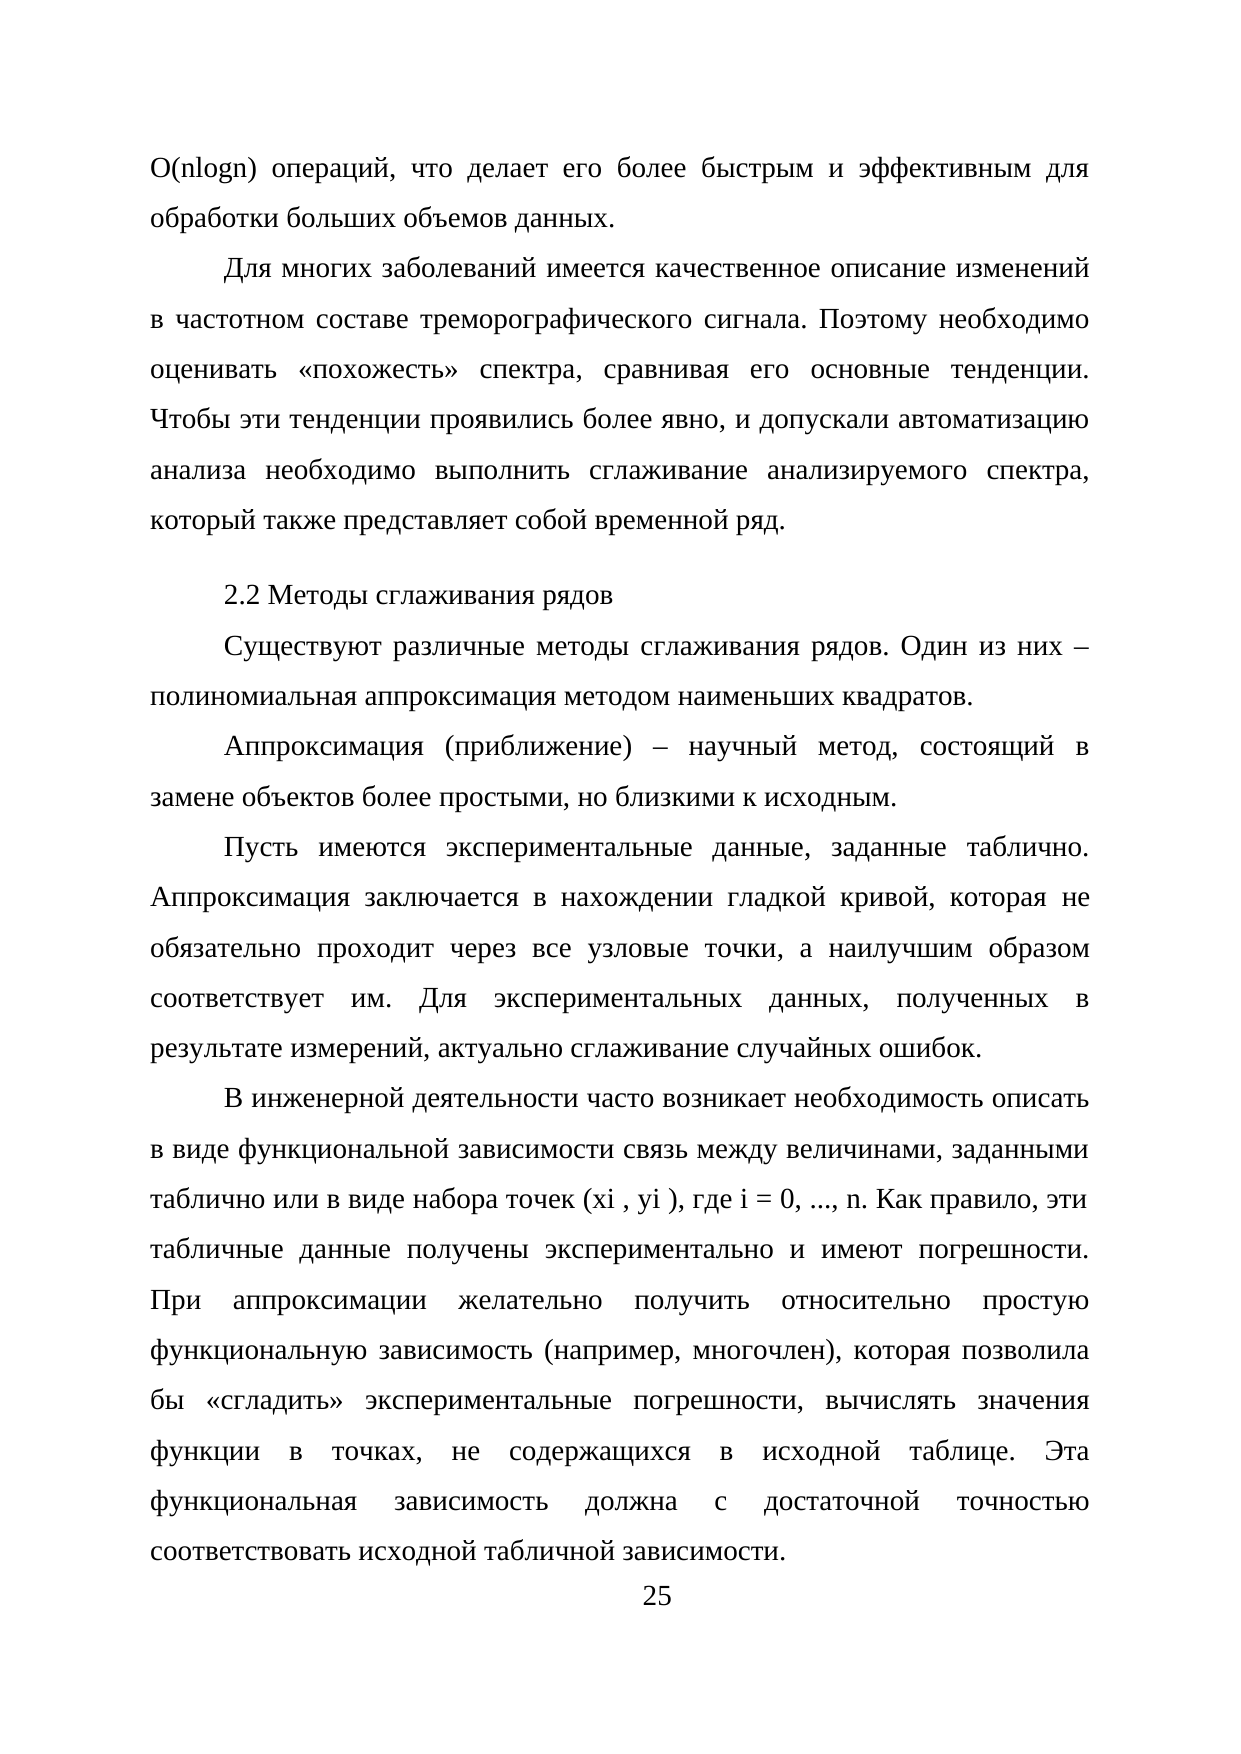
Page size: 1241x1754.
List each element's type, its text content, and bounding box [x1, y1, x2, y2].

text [150, 150, 1090, 234]
text Для многих заболеваний имеется качественное описание изменений в частотном составе треморографического сигнала. Поэтому необходимо оценивать «похожесть» спектра, сравнивая его основные тенденции. Чтобы эти тенденции проявились более явно, и допускали автоматизацию анализа необходимо выполнить сглаживание анализируемого спектра, который также представляет собой временной ряд. [150, 251, 1090, 536]
text В инженерной деятельности часто возникает необходимость описать в виде функциональной зависимости связь между величинами, заданными таблично или в виде набора точек (xi , yi ), где i = 0, ..., n. Как правило, эти табличные данные получены экспериментально и имеют погрешности. При аппроксимации желательно получить относительно простую функциональную зависимость (например, многочлен), которая позволила бы «сгладить» экспериментальные погрешности, вычислять значения функции в точках, не содержащихся в исходной таблице. Эта функциональная зависимость должна с достаточной точностью соответствовать исходной табличной зависимости. [150, 1081, 1090, 1567]
text Пусть имеются экспериментальные данные, заданные таблично. Аппроксимация заключается в нахождении гладкой кривой, которая не обязательно проходит через все узловые точки, а наилучшим образом соответствует им. Для экспериментальных данных, полученных в результате измерений, актуально сглаживание случайных ошибок. [150, 829, 1090, 1064]
text Аппроксимация (приближение) – научный метод, состоящий в замене объектов более простыми, но близкими к исходным. [150, 728, 1090, 812]
subtitle 2.2 Методы сглаживания рядов [150, 577, 1090, 611]
text Существуют различные методы сглаживания рядов. Один из них – полиномиальная аппроксимация методом наименьших квадратов. [150, 628, 1090, 712]
